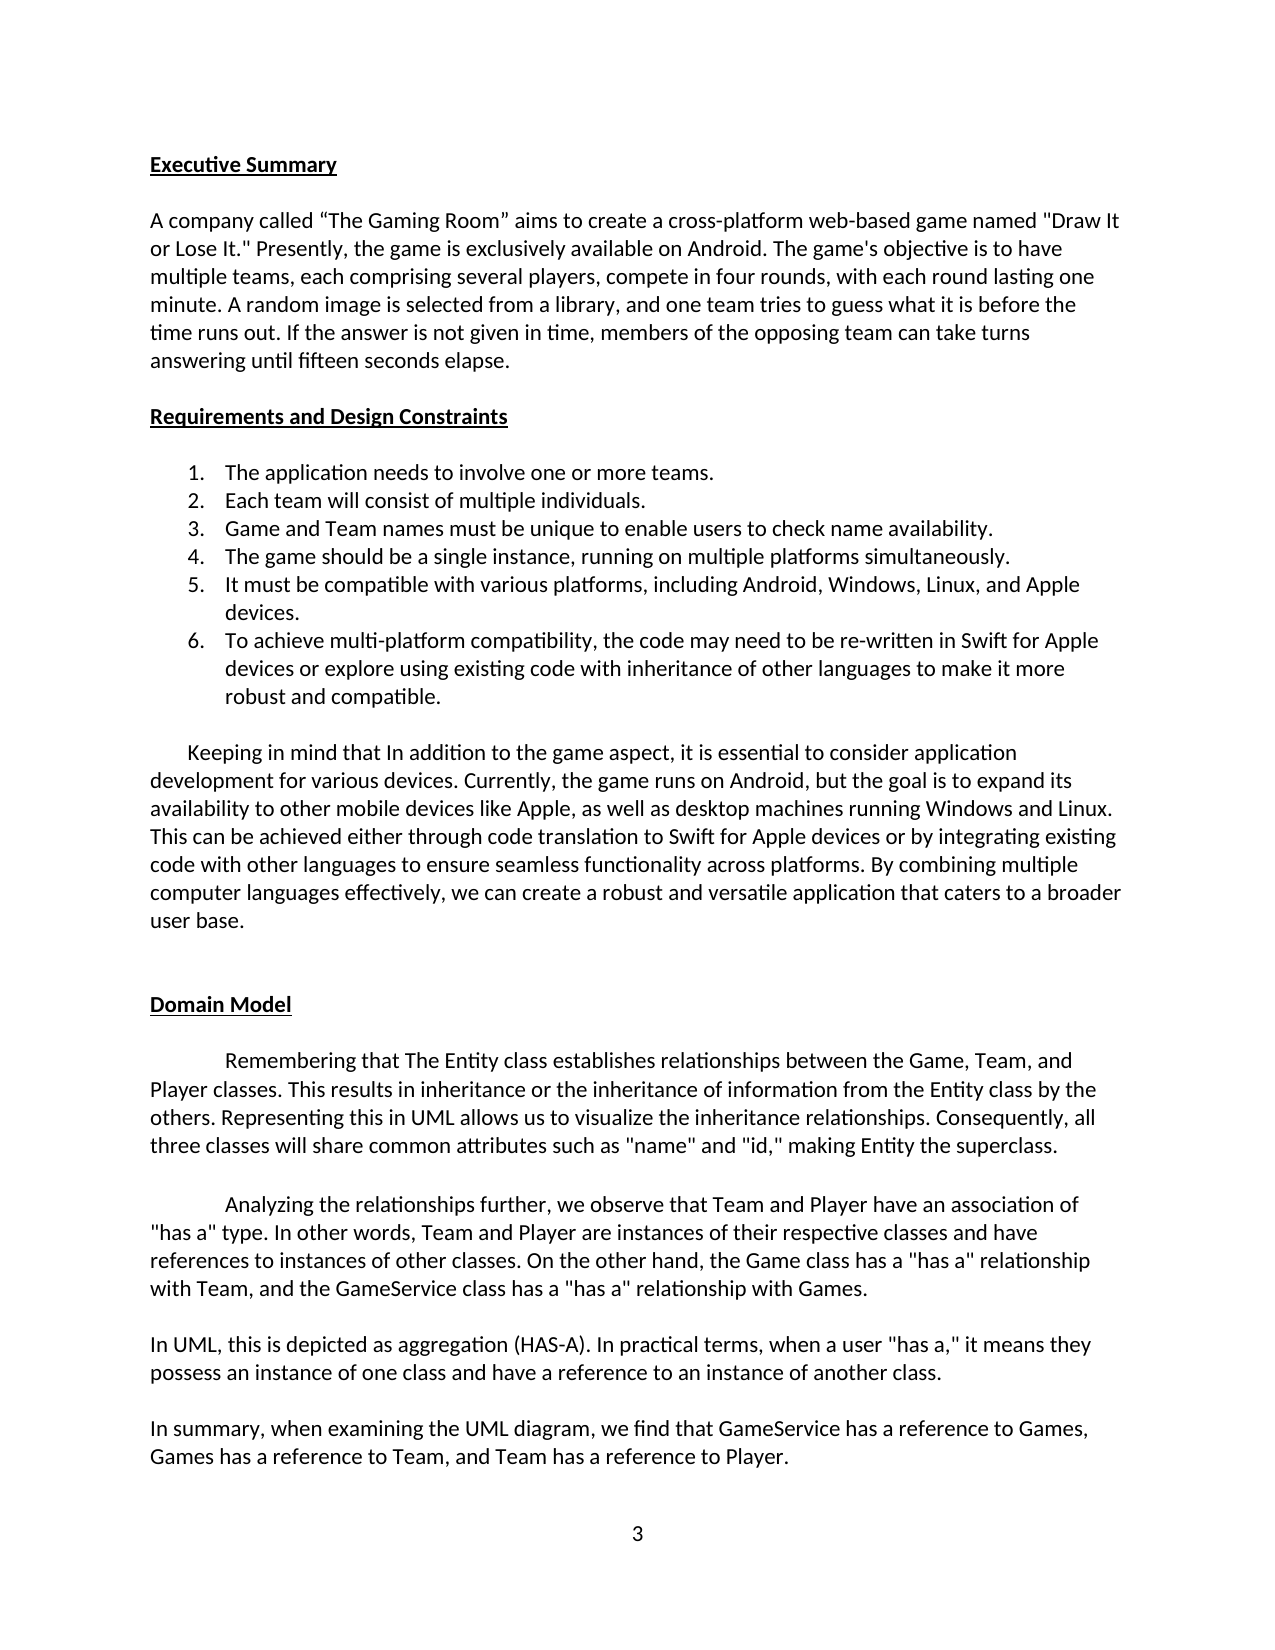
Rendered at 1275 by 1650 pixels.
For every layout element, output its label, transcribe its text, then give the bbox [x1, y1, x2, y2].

list The game should be a single instance, running on multiple platforms simultaneously. [187, 542, 1125, 570]
text In summary, when examining the UML diagram, we find that GameService has a reference to Games, Games has a reference to Team, and Team has a reference to Player. [150, 1414, 1125, 1470]
text Keeping in mind that In addition to the game aspect, it is essential to consider application development for various devices. Currently, the game runs on Android, but the goal is to expand its availability to other mobile devices like Apple, as well as desktop machines running Windows and Linux. This can be achieved either through code translation to Swift for Apple devices or by integrating existing code with other languages to ensure seamless functionality across platforms. By combining multiple computer languages effectively, we can create a robust and versatile application that caters to a broader user base. [150, 738, 1125, 934]
subtitle Domain Model [150, 991, 1125, 1019]
list Each team will consist of multiple individuals. [187, 486, 1125, 514]
text Analyzing the relationships further, we observe that Team and Player have an association of "has a" type. In other words, Team and Player are instances of their respective classes and have references to instances of other classes. On the other hand, the Game class has a "has a" relationship with Team, and the GameService class has a "has a" relationship with Games. [150, 1190, 1125, 1302]
text In UML, this is depicted as aggregation (HAS-A). In practical terms, when a user "has a," it means they possess an instance of one class and have a reference to an instance of another class. [150, 1330, 1125, 1386]
subtitle Requirements and Design Constraints [150, 402, 1125, 430]
subtitle Executive Summary [150, 150, 1125, 178]
list The application needs to involve one or more teams. [187, 458, 1125, 486]
list To achieve multi-platform compatibility, the code may need to be re-written in Swift for Apple devices or explore using existing code with inheritance of other languages to make it more robust and compatible. [187, 626, 1125, 710]
text Remembering that The Entity class establishes relationships between the Game, Team, and Player classes. This results in inheritance or the inheritance of information from the Entity class by the others. Representing this in UML allows us to visualize the inheritance relationships. Consequently, all three classes will share common attributes such as "name" and "id," making Entity the superclass. [150, 1047, 1125, 1159]
list It must be compatible with various platforms, including Android, Windows, Linux, and Apple devices. [187, 570, 1125, 626]
list Game and Team names must be unique to enable users to check name availability. [187, 514, 1125, 542]
text A company called “The Gaming Room” aims to create a cross-platform web-based game named "Draw It or Lose It." Presently, the game is exclusively available on Android. The game's objective is to have multiple teams, each comprising several players, compete in four rounds, with each round lasting one minute. A random image is selected from a library, and one team tries to guess what it is before the time runs out. If the answer is not given in time, members of the opposing team can take turns answering until fifteen seconds elapse. [150, 206, 1125, 374]
